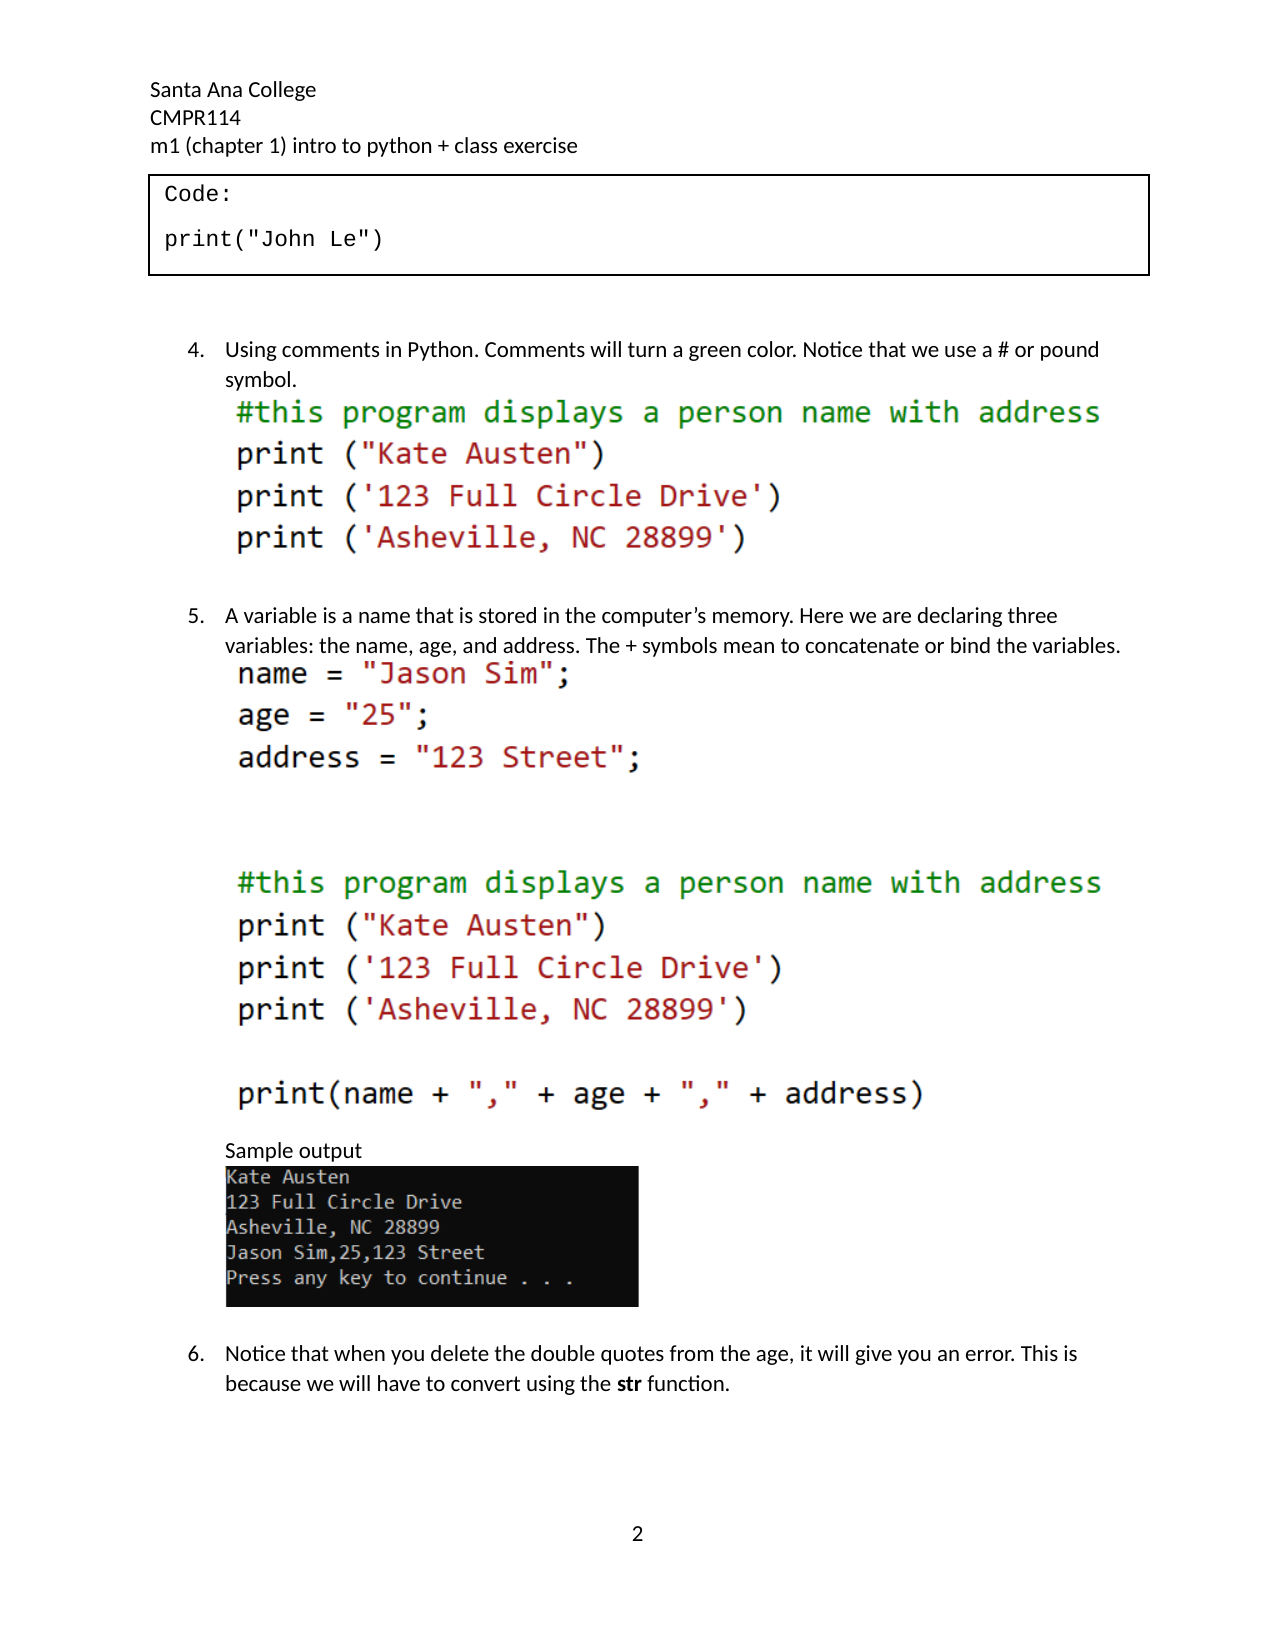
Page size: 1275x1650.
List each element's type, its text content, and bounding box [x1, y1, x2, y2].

list Sample output [225, 1137, 1125, 1165]
list Using comments in Python. Comments will turn a green color. Notice that we use a # or pound symbol. [187, 335, 1125, 393]
list A variable is a name that is stored in the computer’s memory. Here we are declaring three variables: the name, age, and address. The + symbols mean to concatenate or bind the variables. [187, 601, 1125, 660]
list Notice that when you delete the double quotes from the age, it will give you an error. This is because we will have to convert using the str function. [187, 1339, 1125, 1397]
